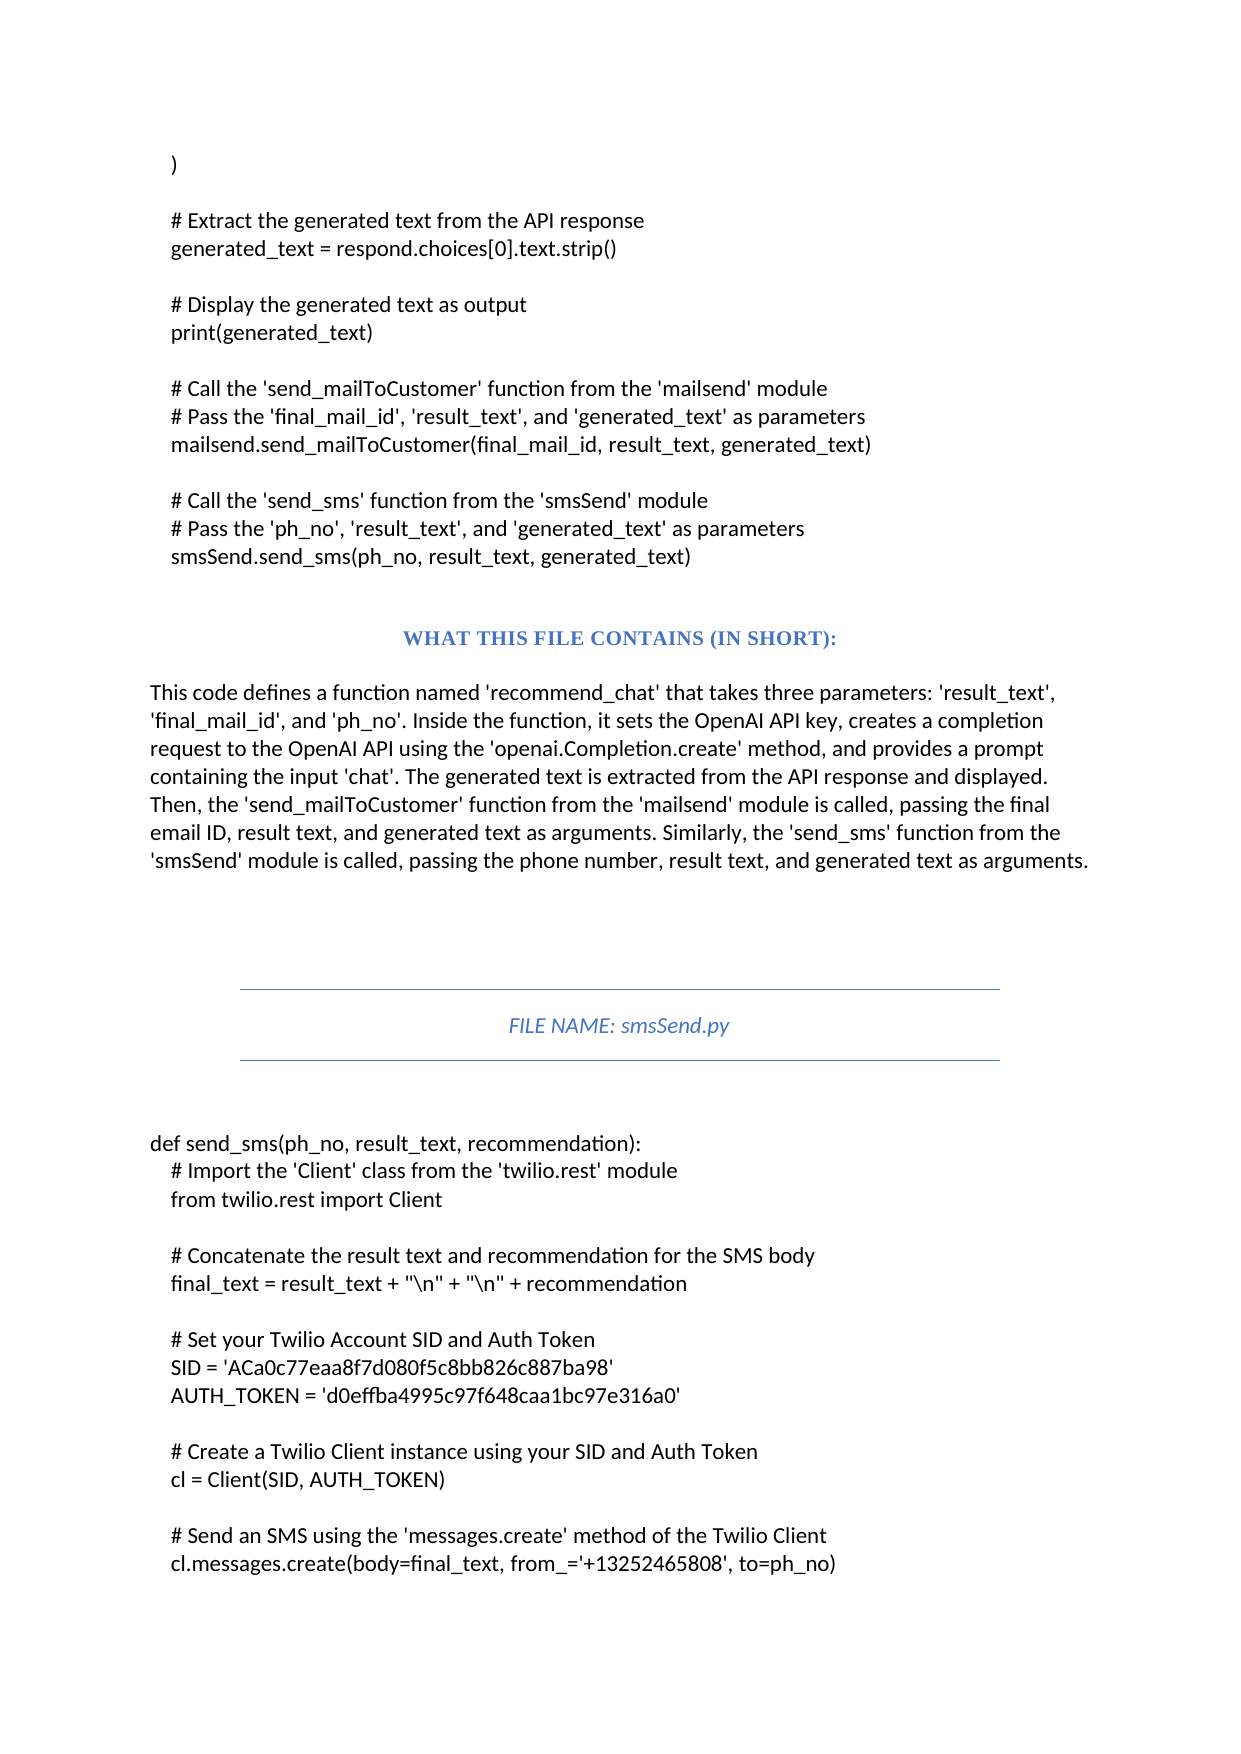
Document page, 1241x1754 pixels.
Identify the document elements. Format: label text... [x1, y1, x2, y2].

text # Pass the 'ph_no', 'result_text', and 'generated_text' as parameters [150, 514, 1090, 542]
text # Create a Twilio Client instance using your SID and Auth Token [150, 1437, 1090, 1465]
text from twilio.rest import Client [150, 1185, 1090, 1213]
text # Pass the 'final_mail_id', 'result_text', and 'generated_text' as parameters [150, 402, 1090, 430]
text # Extract the generated text from the API response [150, 206, 1090, 234]
text def send_sms(ph_no, result_text, recommendation): [150, 1129, 1090, 1157]
text # Import the 'Client' class from the 'twilio.rest' module [150, 1157, 1090, 1185]
text print(generated_text) [150, 318, 1090, 346]
text SID = 'ACa0c77eaa8f7d080f5c8bb826c887ba98' [150, 1353, 1090, 1381]
text # Display the generated text as output [150, 290, 1090, 318]
text # Set your Twilio Account SID and Auth Token [150, 1325, 1090, 1353]
text generated_text = respond.choices[0].text.strip() [150, 234, 1090, 262]
text # Send an SMS using the 'messages.create' method of the Twilio Client [150, 1521, 1090, 1549]
text cl = Client(SID, AUTH_TOKEN) [150, 1465, 1090, 1493]
text ) [150, 150, 1090, 178]
text mailsend.send_mailToCustomer(final_mail_id, result_text, generated_text) [150, 430, 1090, 458]
text WHAT THIS FILE CONTAINS (IN SHORT): [150, 626, 1090, 650]
text cl.messages.create(body=final_text, from_='+13252465808', to=ph_no) [150, 1549, 1090, 1577]
text FILE NAME: smsSend.py [240, 990, 1000, 1060]
text final_text = result_text + "\n" + "\n" + recommendation [150, 1269, 1090, 1297]
text smsSend.send_sms(ph_no, result_text, generated_text) [150, 542, 1090, 570]
text AUTH_TOKEN = 'd0effba4995c97f648caa1bc97e316a0' [150, 1381, 1090, 1409]
text This code defines a function named 'recommend_chat' that takes three parameters: 'result_text', 'final_mail_id', and 'ph_no'. Inside the function, it sets the OpenAI API key, creates a completion request to the OpenAI API using the 'openai.Completion.create' method, and provides a prompt containing the input 'chat'. The generated text is extracted from the API response and displayed. Then, the 'send_mailToCustomer' function from the 'mailsend' module is called, passing the final email ID, result text, and generated text as arguments. Similarly, the 'send_sms' function from the 'smsSend' module is called, passing the phone number, result text, and generated text as arguments. [150, 678, 1090, 874]
text # Concatenate the result text and recommendation for the SMS body [150, 1241, 1090, 1269]
text # Call the 'send_sms' function from the 'smsSend' module [150, 486, 1090, 514]
text # Call the 'send_mailToCustomer' function from the 'mailsend' module [150, 374, 1090, 402]
